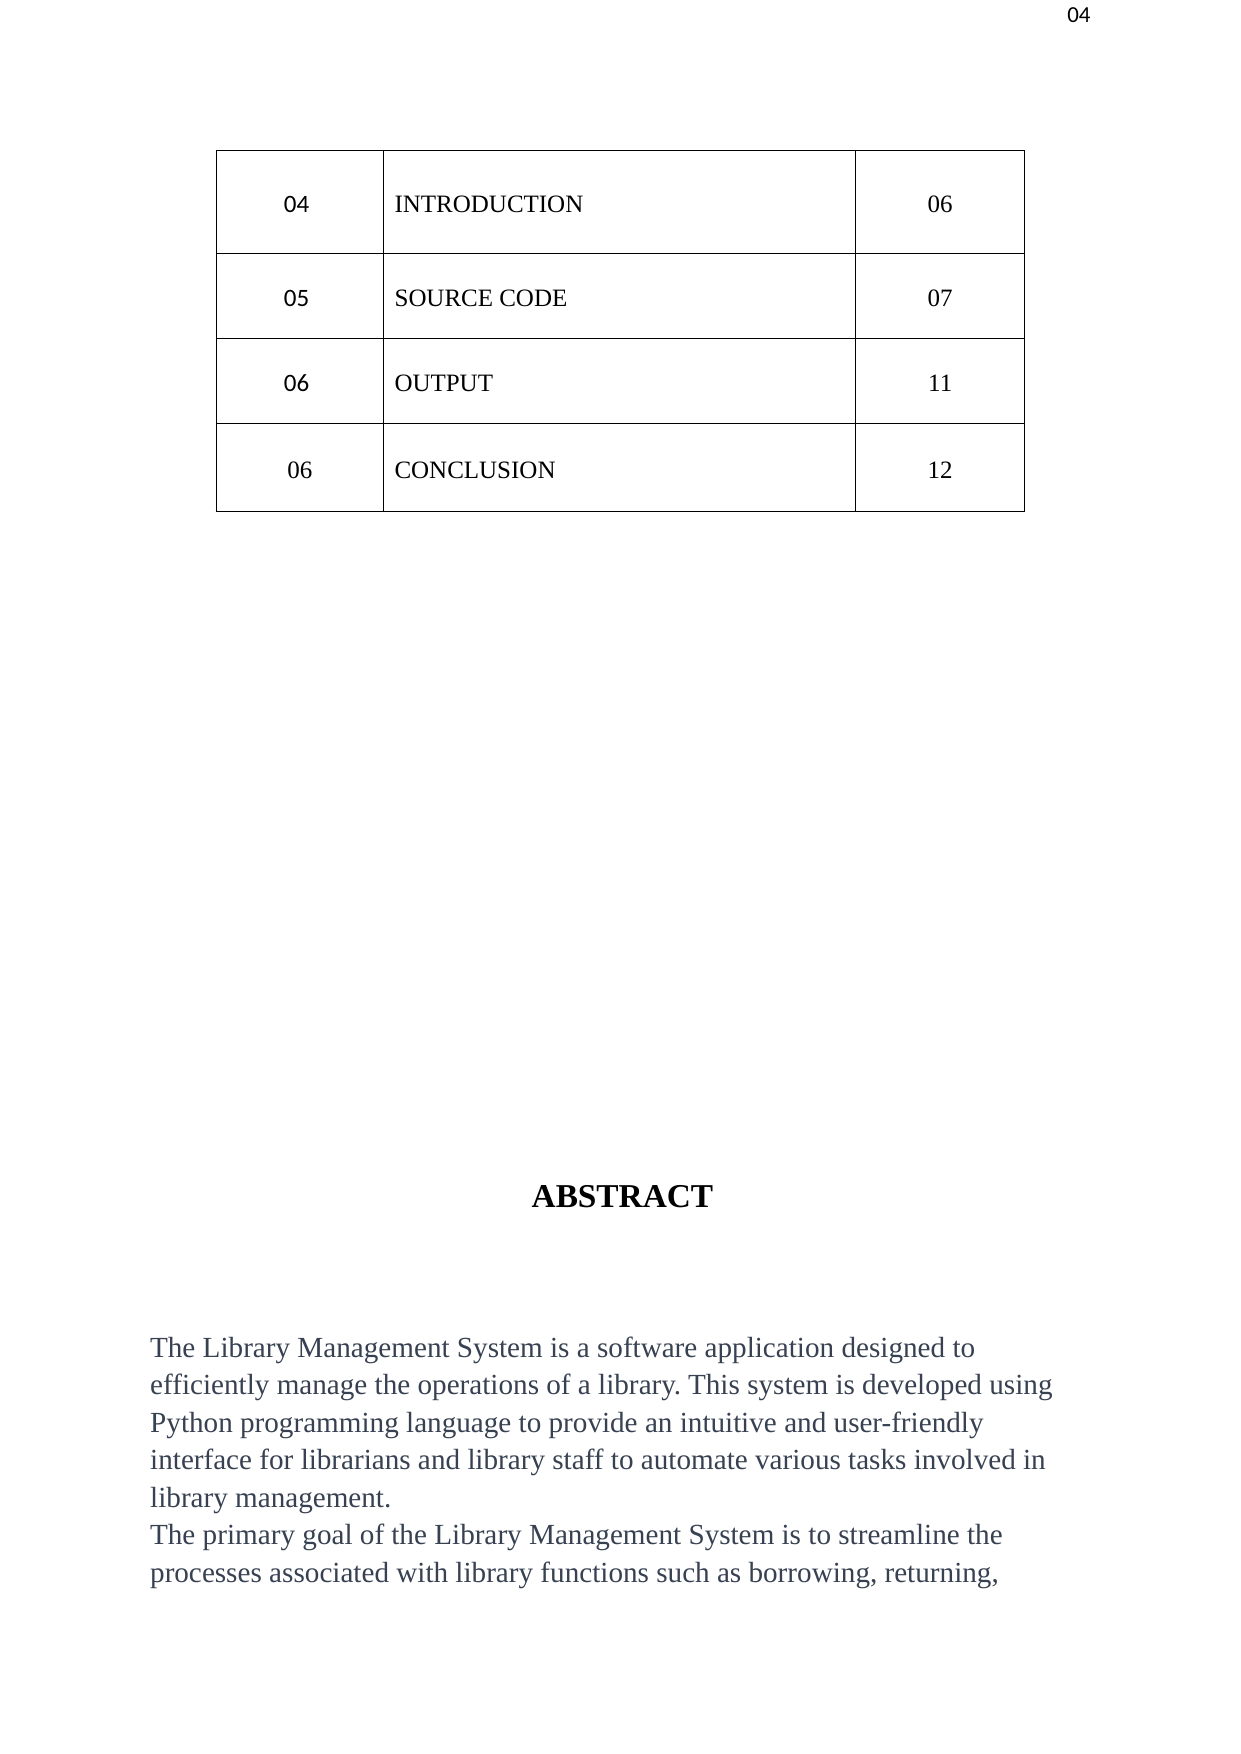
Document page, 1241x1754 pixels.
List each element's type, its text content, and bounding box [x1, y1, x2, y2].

table_cell 04 [217, 151, 383, 252]
table_cell 11 [856, 339, 1024, 423]
table_cell 07 [856, 254, 1024, 337]
table_cell 06 [217, 339, 383, 423]
table_cell INTRODUCTION [384, 151, 855, 252]
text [150, 1515, 1090, 1590]
table_cell 06 [856, 151, 1024, 252]
table_cell CONCLUSION [384, 424, 855, 511]
table_cell 12 [856, 424, 1024, 511]
table_cell 06 [217, 424, 383, 511]
table_cell SOURCE CODE [384, 254, 855, 337]
table_cell 05 [217, 254, 383, 337]
text The Library Management System is a software application designed to efficiently manage the operations of a library. This system is developed using Python programming language to provide an intuitive and user-friendly interface for librarians and library staff to automate various tasks involved in library management. [150, 1327, 1090, 1515]
text ABSTRACT [150, 1177, 1090, 1215]
table_cell OUTPUT [384, 339, 855, 423]
